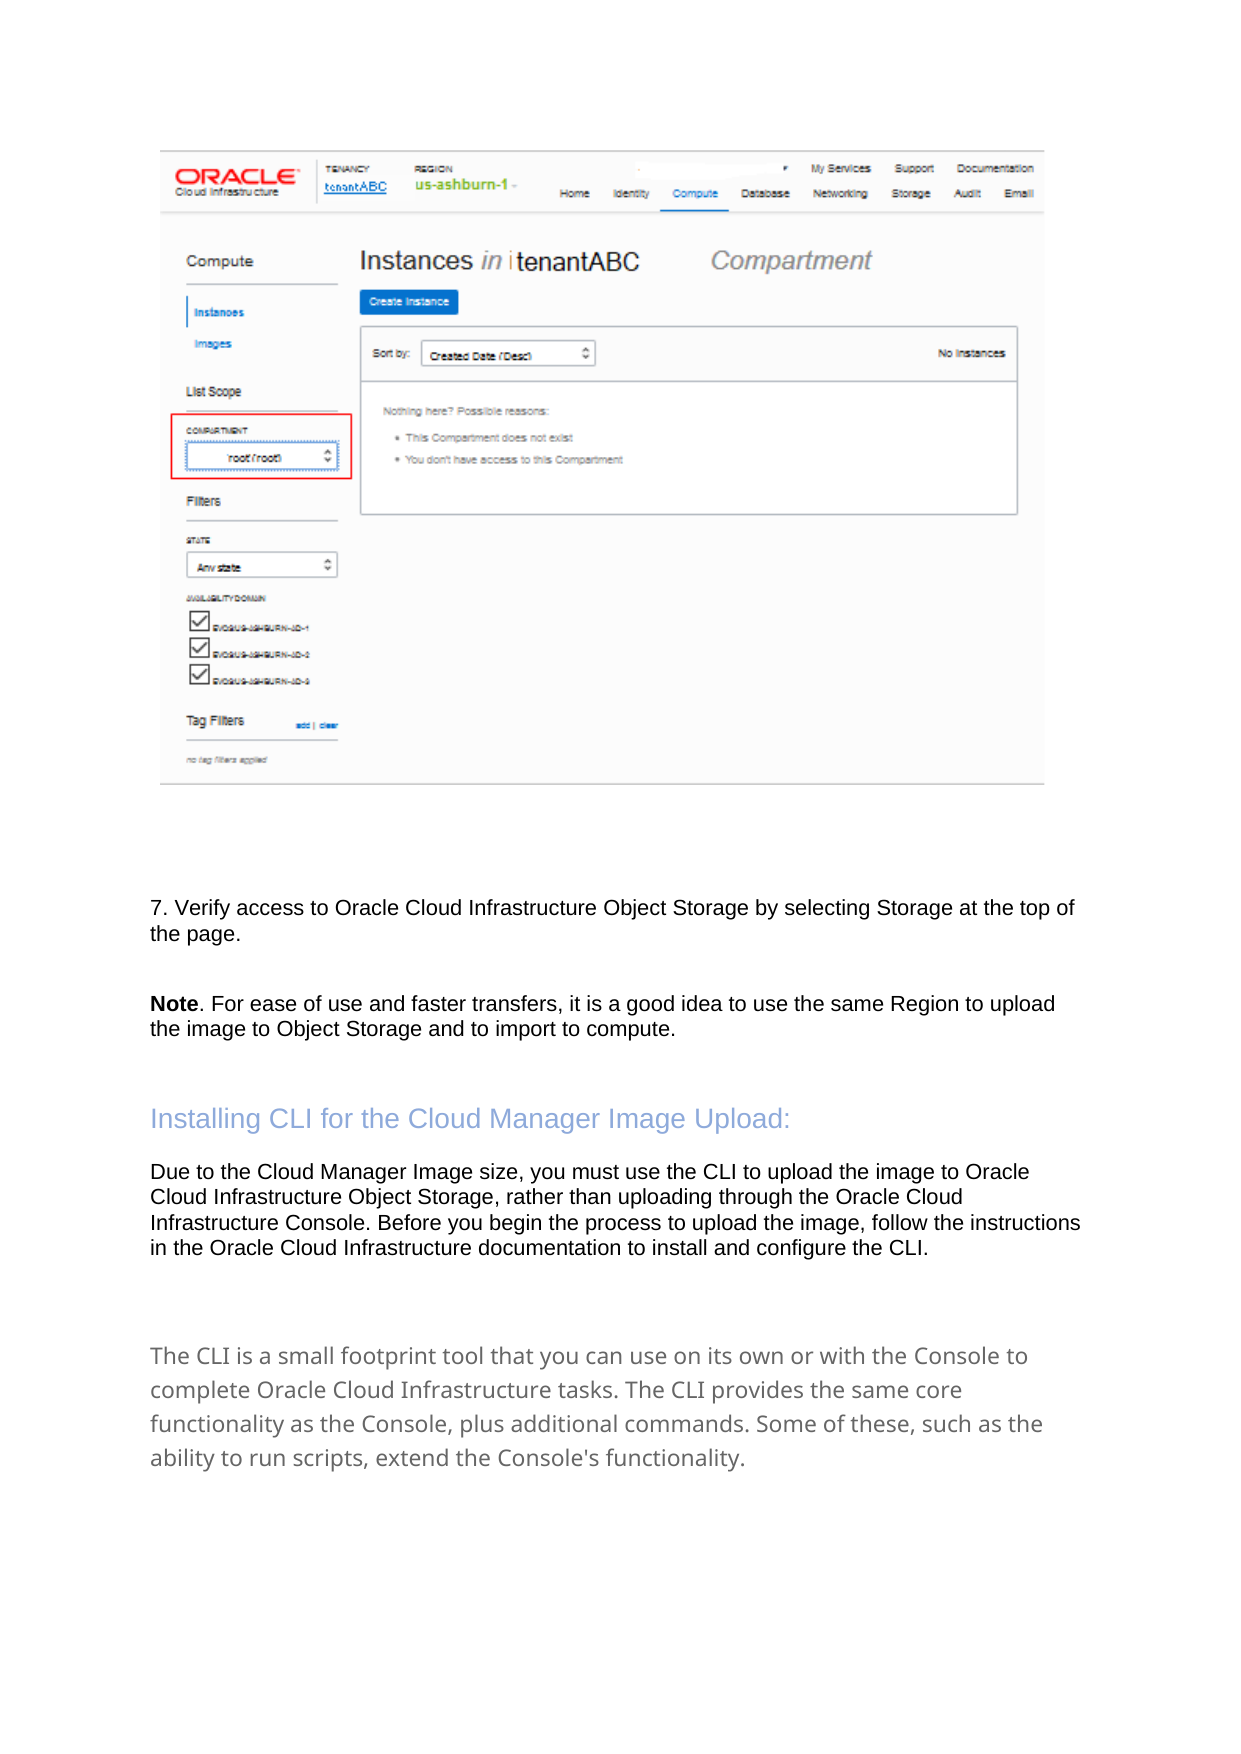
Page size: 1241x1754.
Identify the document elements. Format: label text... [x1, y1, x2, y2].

subtitle Due to the Cloud Manager Image size, you must use the CLI to upload the image to Oracle Cloud Infrastructure Object Storage, rather than uploading through the Oracle Cloud Infrastructure Console. Before you begin the process to upload the image, follow the instructions in the Oracle Cloud Infrastructure documentation to install and configure the CLI. [842, 1159, 1090, 1260]
text Note. For ease of use and faster transfers, it is a good idea to use the same Region to upload the image to Object Storage and to import to compute. [150, 991, 1090, 1041]
text 7. Verify access to Oracle Cloud Infrastructure Object Storage by selecting Storage at the top of the page. [150, 895, 1090, 946]
picture [160, 150, 1045, 785]
subtitle Installing CLI for the Cloud Manager Image Upload: [150, 1102, 1090, 1134]
text The CLI is a small footprint tool that you can use on its own or with the Console to complete Oracle Cloud Infrastructure tasks. The CLI provides the same core functionality as the Console, plus additional commands. Some of these, such as the ability to run scripts, extend the Console's functionality. [150, 1340, 1090, 1473]
